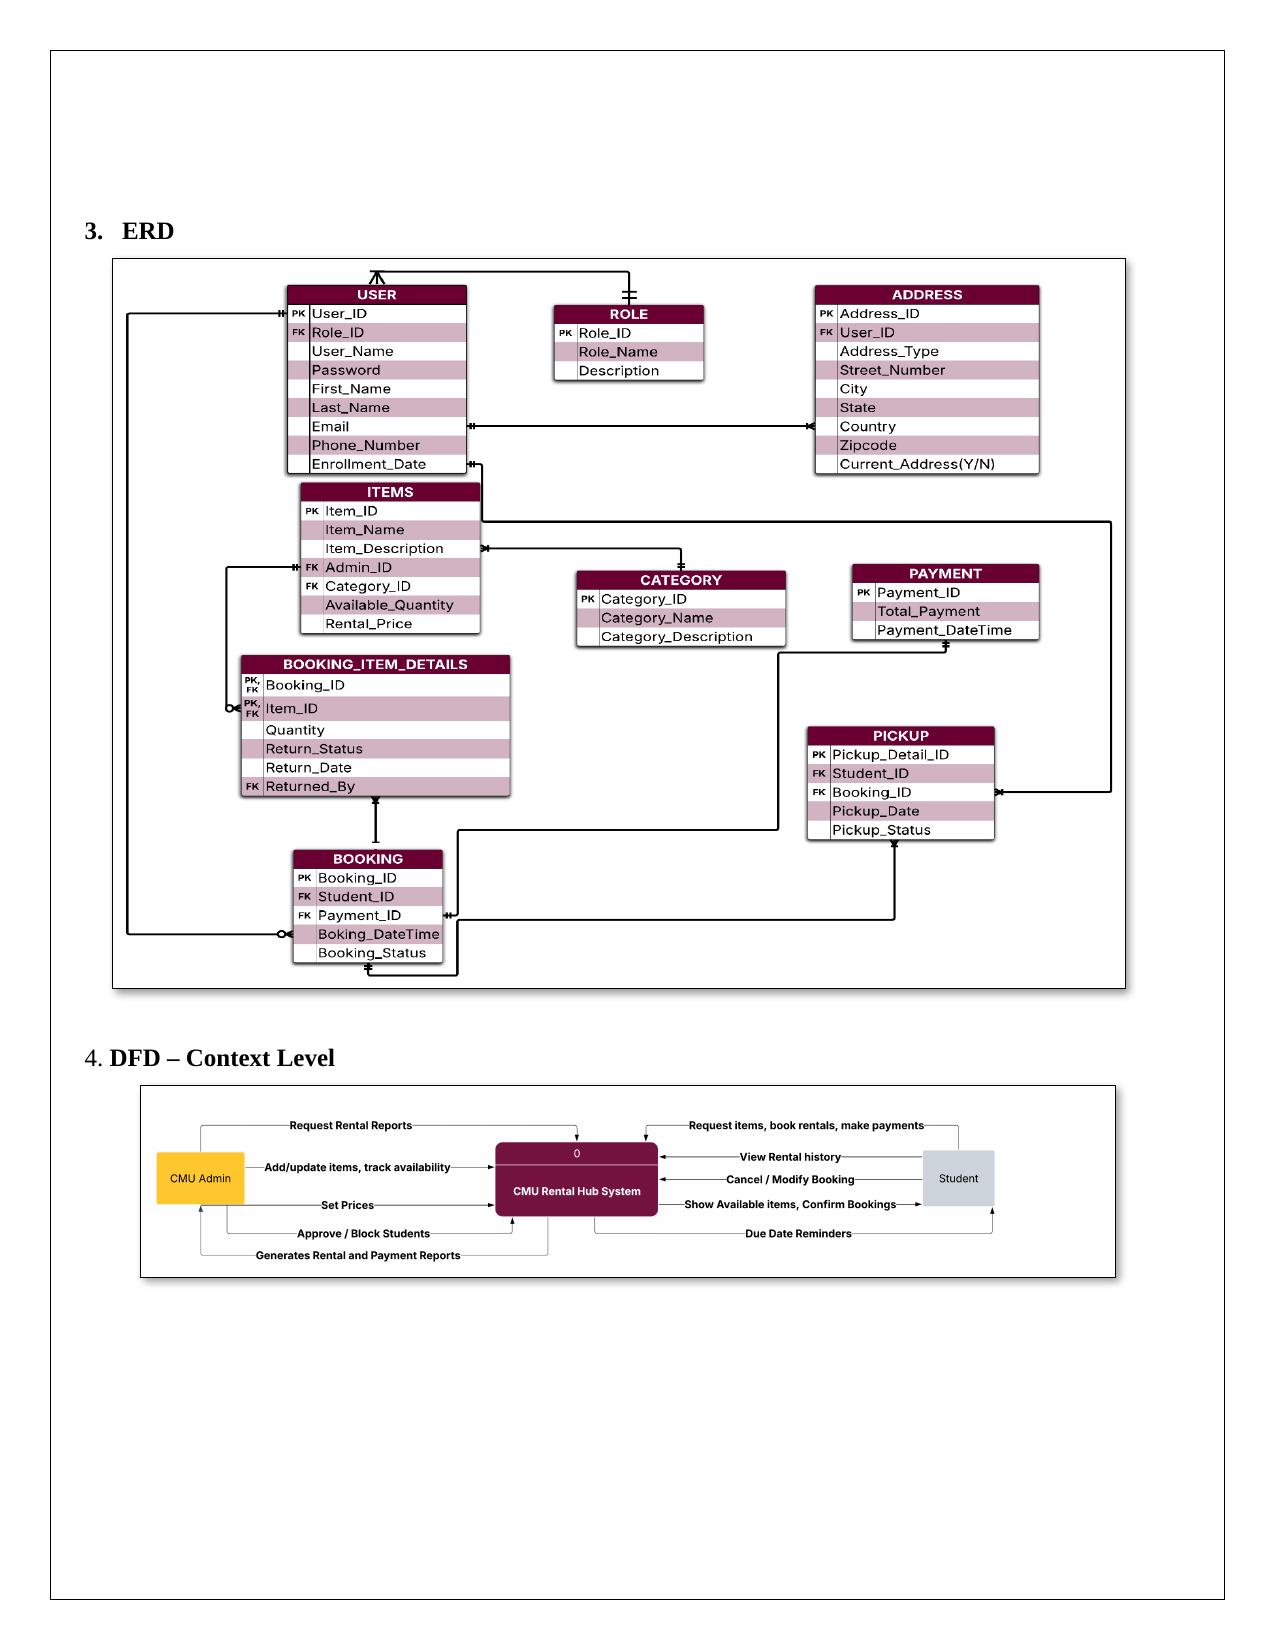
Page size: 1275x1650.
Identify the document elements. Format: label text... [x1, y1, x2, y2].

picture [141, 1086, 1115, 1277]
list ERD [84, 216, 1125, 245]
picture [113, 259, 1125, 988]
list 4. DFD – Context Level [84, 1043, 1125, 1072]
